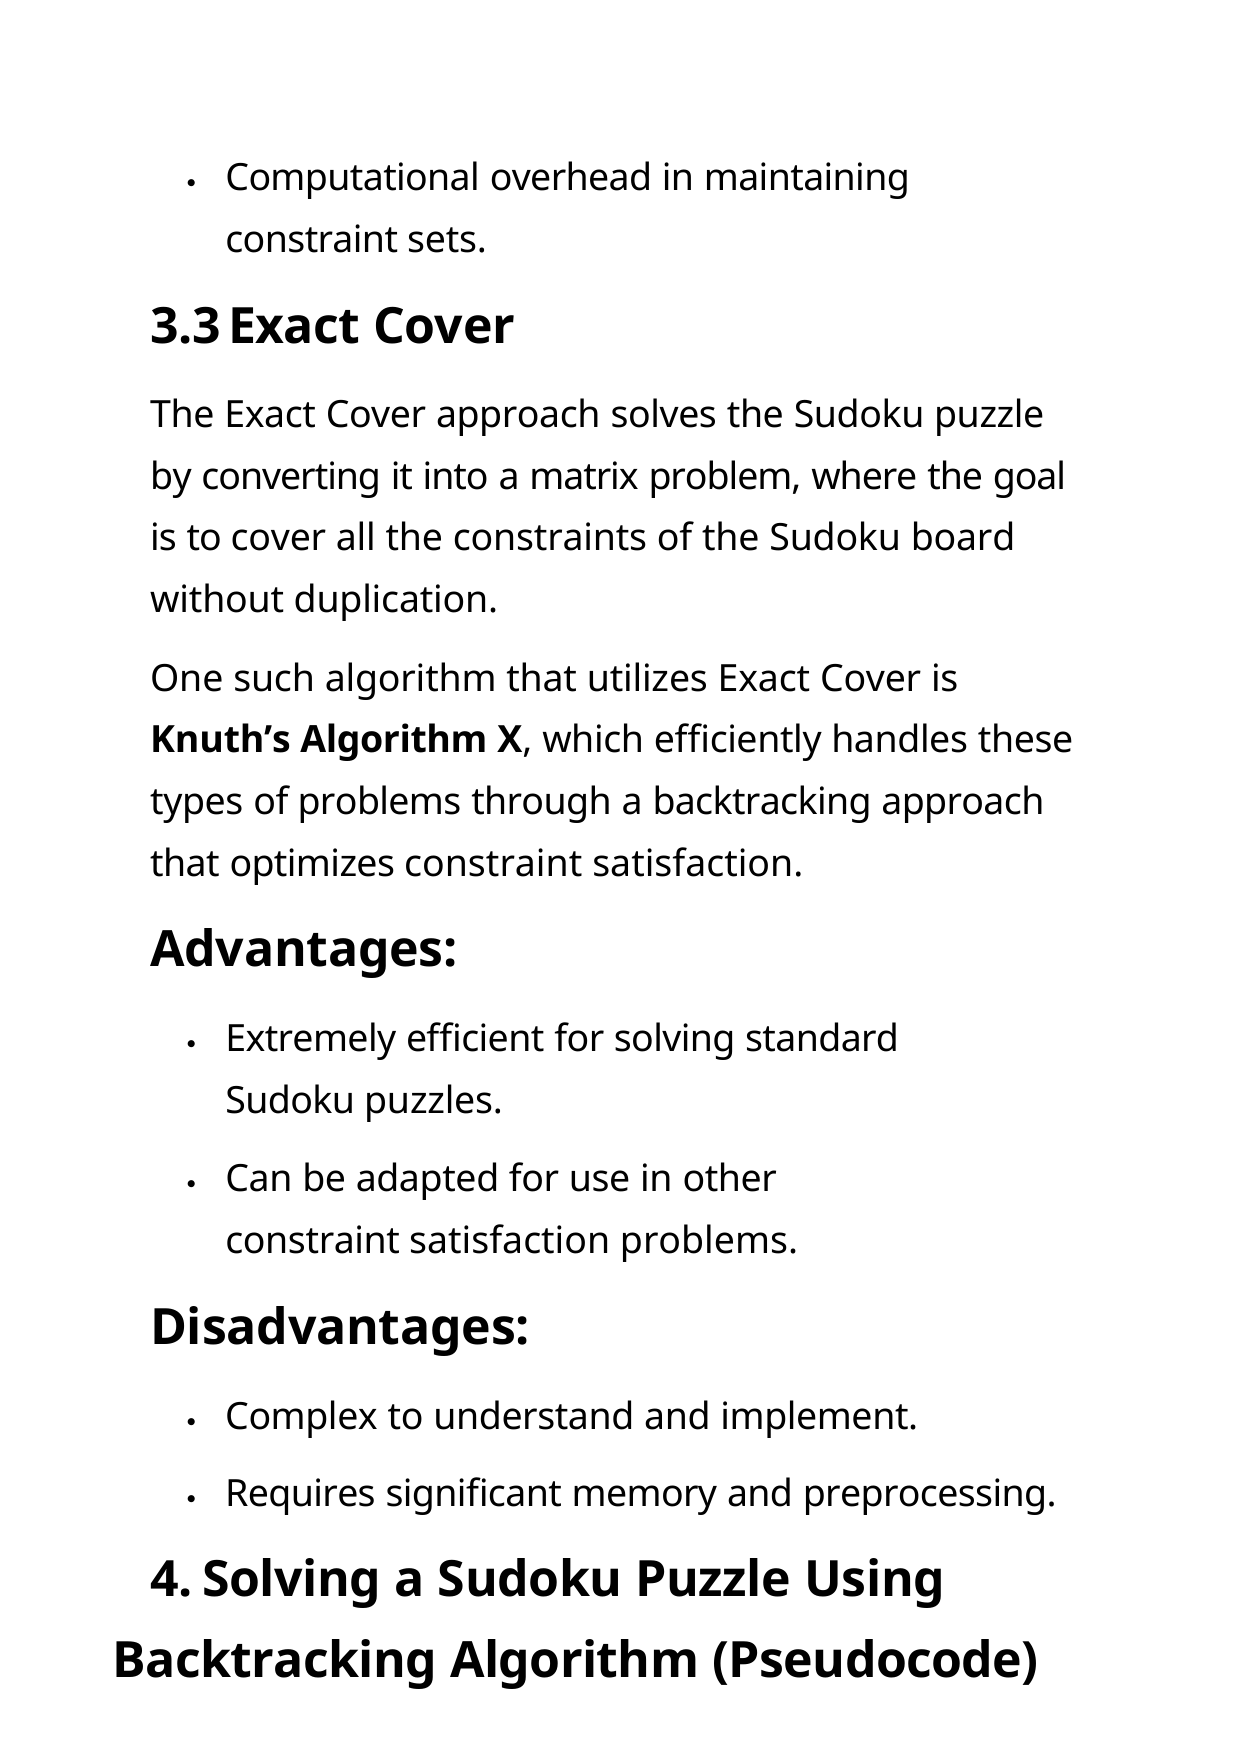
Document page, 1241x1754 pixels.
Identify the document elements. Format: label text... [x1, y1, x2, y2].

text One such algorithm that utilizes Exact Cover is Knuth’s Algorithm X, which efficiently handles these types of problems through a backtracking approach that optimizes constraint satisfaction. [150, 651, 1093, 887]
subtitle Disadvantages: [150, 1291, 1093, 1359]
subtitle Advantages: [150, 913, 1093, 981]
list Requires significant memory and preprocessing. [188, 1466, 1093, 1517]
list Computational overhead in maintaining constraint sets. [188, 150, 1035, 263]
text The Exact Cover approach solves the Sudoku puzzle by converting it into a matrix problem, where the goal is to cover all the constraints of the Sudoku board without duplication. [150, 387, 1093, 623]
subtitle Exact Cover [150, 290, 1093, 358]
list Extremely efficient for solving standard Sudoku puzzles. [188, 1011, 980, 1124]
list Complex to understand and implement. [188, 1389, 1093, 1440]
list Can be adapted for use in other constraint satisfaction problems. [188, 1152, 903, 1264]
subtitle Solving a Sudoku Puzzle Using [150, 1543, 1093, 1611]
text Backtracking Algorithm (Pseudocode) [112, 1624, 1093, 1692]
